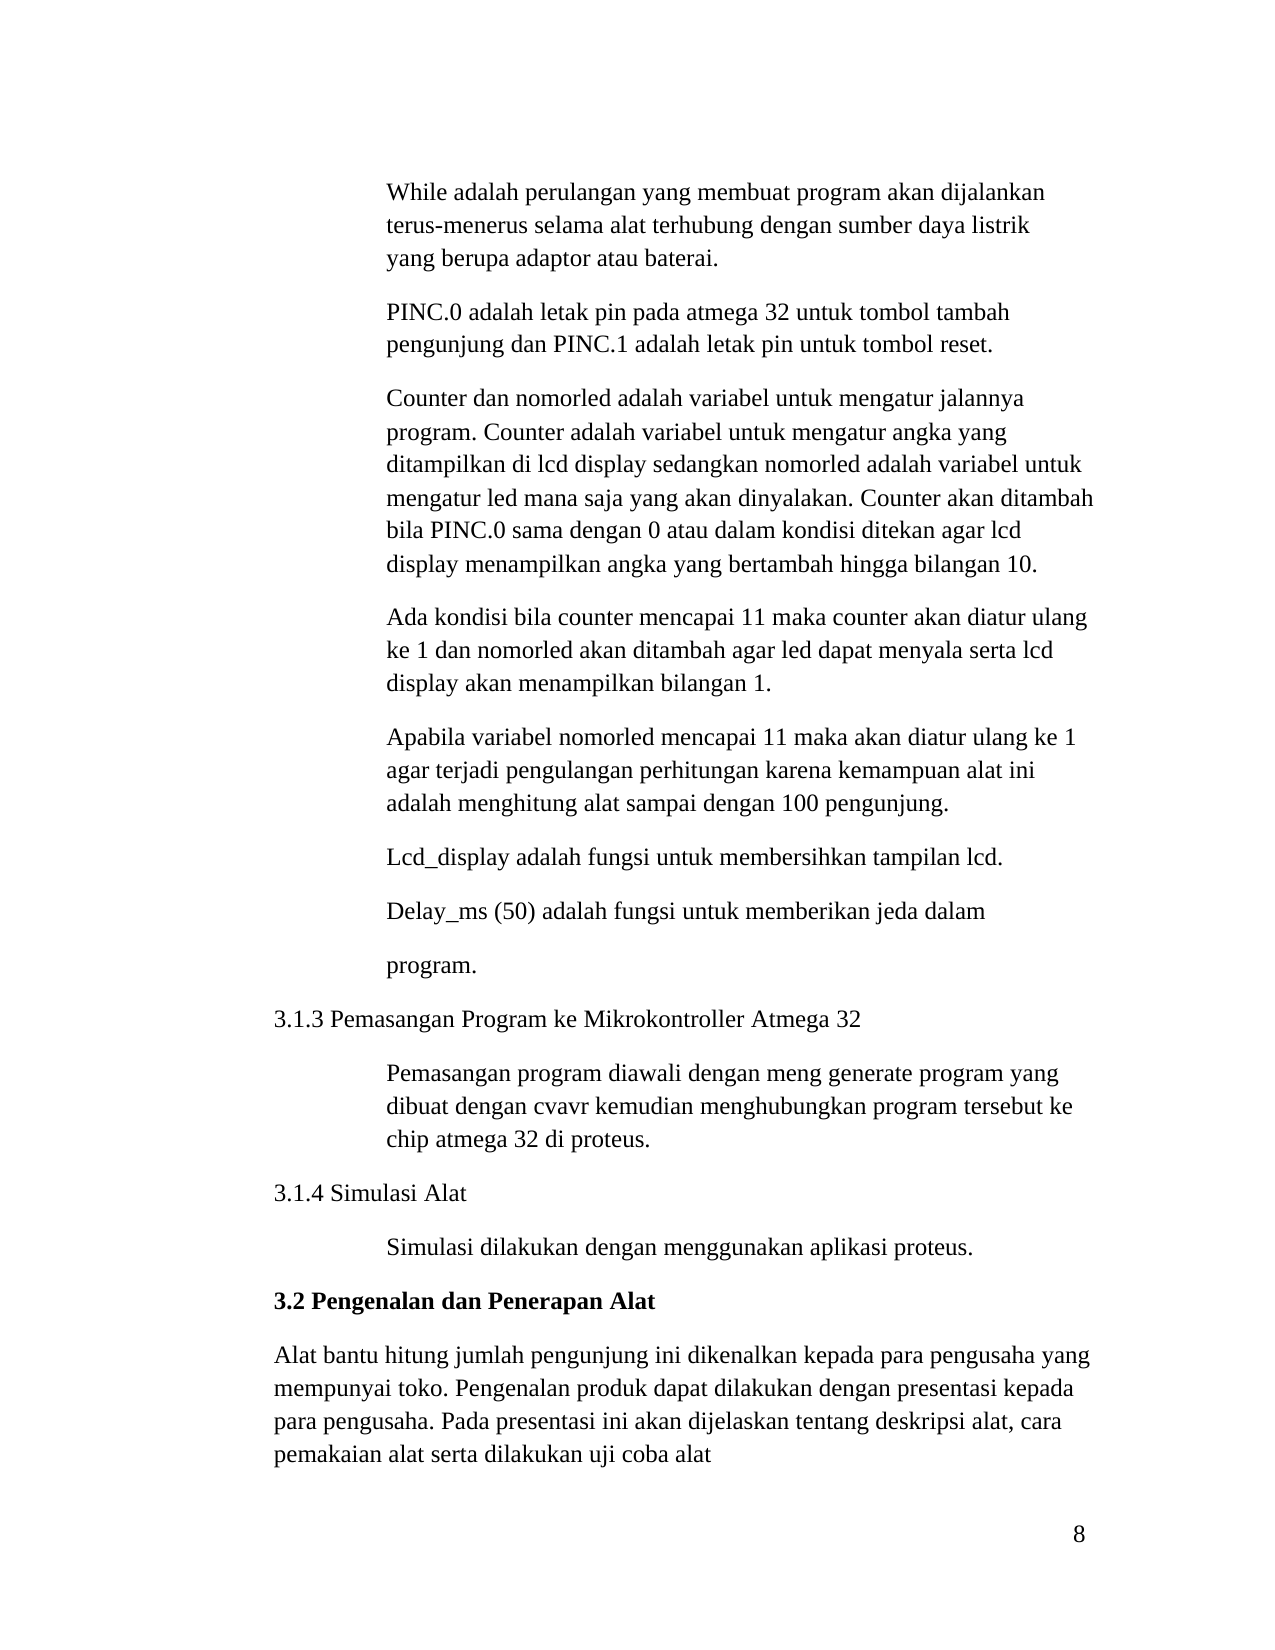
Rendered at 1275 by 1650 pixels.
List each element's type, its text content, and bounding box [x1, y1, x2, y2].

list Pemasangan Program ke Mikrokontroller Atmega 32 [273, 1004, 1110, 1033]
text Counter dan nomorled adalah variabel untuk mengatur jalannya program. Counter adalah variabel untuk mengatur angka yang ditampilkan di lcd display sedangkan nomorled adalah variabel untuk mengatur led mana saja yang akan dinyalakan. Counter akan ditambah bila PINC.0 sama dengan 0 atau dalam kondisi ditekan agar lcd display menampilkan angka yang bertambah hingga bilangan 10. [386, 383, 1094, 577]
text Apabila variabel nomorled mencapai 11 maka akan diatur ulang ke 1 agar terjadi pengulangan perhitungan karena kemampuan alat ini adalah menghitung alat sampai dengan 100 pengunjung. [386, 722, 1076, 817]
subtitle Pengenalan dan Penerapan Alat [274, 1286, 1110, 1315]
text Lcd_display adalah fungsi untuk membersihkan tampilan lcd. Delay_ms (50) adalah fungsi untuk memberikan jeda dalam program. [386, 842, 1082, 979]
text Alat bantu hitung jumlah pengunjung ini dikenalkan kepada para pengusaha yang mempunyai toko. Pengenalan produk dapat dilakukan dengan presentasi kepada para pengusaha. Pada presentasi ini akan dijelaskan tentang deskripsi alat, cara pemakaian alat serta dilakukan uji coba alat [274, 1340, 1092, 1467]
text PINC.0 adalah letak pin pada atmega 32 untuk tombol tambah pengunjung dan PINC.1 adalah letak pin untuk tombol reset. [386, 297, 1010, 358]
text Ada kondisi bila counter mencapai 11 maka counter akan diatur ulang ke 1 dan nomorled akan ditambah agar led dapat menyala serta lcd display akan menampilkan bilangan 1. [386, 602, 1089, 697]
text While adalah perulangan yang membuat program akan dijalankan terus-menerus selama alat terhubung dengan sumber daya listrik yang berupa adaptor atau baterai. [386, 177, 1085, 272]
list Simulasi Alat [273, 1178, 1110, 1206]
text Pemasangan program diawali dengan meng generate program yang dibuat dengan cvavr kemudian menghubungkan program tersebut ke chip atmega 32 di proteus. [386, 1058, 1073, 1153]
text Simulasi dilakukan dengan menggunakan aplikasi proteus. [386, 1232, 1110, 1261]
